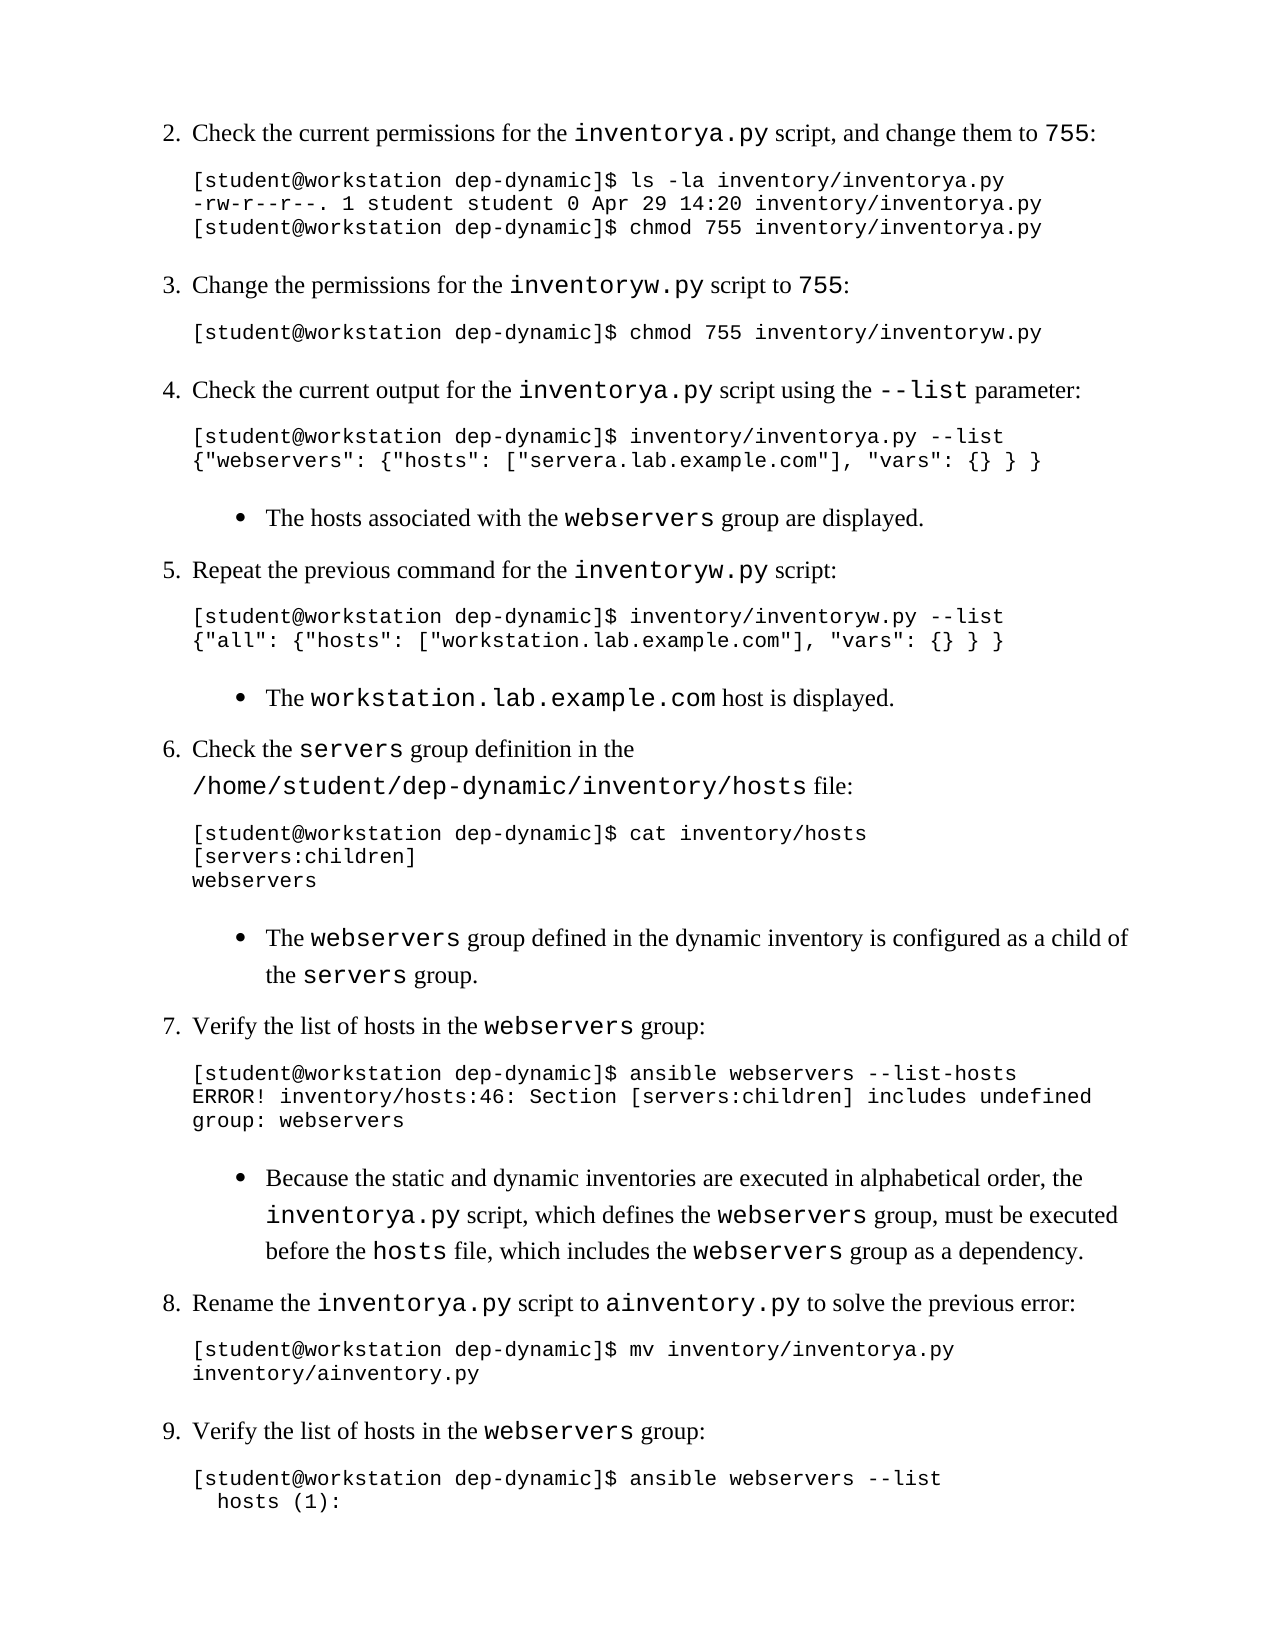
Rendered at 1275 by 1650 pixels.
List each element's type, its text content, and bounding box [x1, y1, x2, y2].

list The hosts associated with the webservers group are displayed. [236, 503, 1157, 534]
list Verify the list of hosts in the webservers group: [162, 1416, 1157, 1447]
list [student@workstation dep-dynamic]$ inventory/inventoryw.py --list [192, 606, 1157, 630]
list Check the servers group definition in the /home/student/dep-dynamic/inventory/hosts file: [162, 734, 1157, 802]
list ERROR! inventory/hosts:46: Section [servers:children] includes undefined group: webservers [192, 1086, 1157, 1134]
list The webservers group defined in the dynamic inventory is configured as a child of the servers group. [236, 923, 1157, 991]
list Because the static and dynamic inventories are executed in alphabetical order, the inventorya.py script, which defines the webservers group, must be executed before the hosts file, which includes the webservers group as a dependency. [236, 1163, 1157, 1267]
list {"all": {"hosts": ["workstation.lab.example.com"], "vars": {} } } [192, 630, 1157, 653]
list webservers [192, 870, 1157, 894]
list Check the current output for the inventorya.py script using the --list parameter: [162, 375, 1157, 406]
list [student@workstation dep-dynamic]$ ls -la inventory/inventorya.py [192, 170, 1157, 193]
list [student@workstation dep-dynamic]$ ansible webservers --list-hosts [192, 1063, 1157, 1086]
list [student@workstation dep-dynamic]$ cat inventory/hosts [192, 823, 1157, 846]
list Rename the inventorya.py script to ainventory.py to solve the previous error: [162, 1288, 1157, 1319]
list [servers:children] [192, 846, 1157, 870]
list -rw-r--r--. 1 student student 0 Apr 29 14:20 inventory/inventorya.py [192, 193, 1157, 217]
list The workstation.lab.example.com host is displayed. [236, 683, 1157, 714]
list [student@workstation dep-dynamic]$ chmod 755 inventory/inventorya.py [192, 217, 1157, 241]
list [student@workstation dep-dynamic]$ ansible webservers --list [192, 1468, 1157, 1491]
list Change the permissions for the inventoryw.py script to 755: [162, 270, 1157, 301]
list Repeat the previous command for the inventoryw.py script: [162, 555, 1157, 586]
list Verify the list of hosts in the webservers group: [162, 1011, 1157, 1042]
list {"webservers": {"hosts": ["servera.lab.example.com"], "vars": {} } } [192, 450, 1157, 474]
list Check the current permissions for the inventorya.py script, and change them to 755: [162, 118, 1157, 149]
list [student@workstation dep-dynamic]$ chmod 755 inventory/inventoryw.py [192, 322, 1157, 345]
list [student@workstation dep-dynamic]$ mv inventory/inventorya.py inventory/ainventory.py [192, 1339, 1157, 1387]
list hosts (1): [192, 1491, 1157, 1515]
list [student@workstation dep-dynamic]$ inventory/inventorya.py --list [192, 426, 1157, 450]
